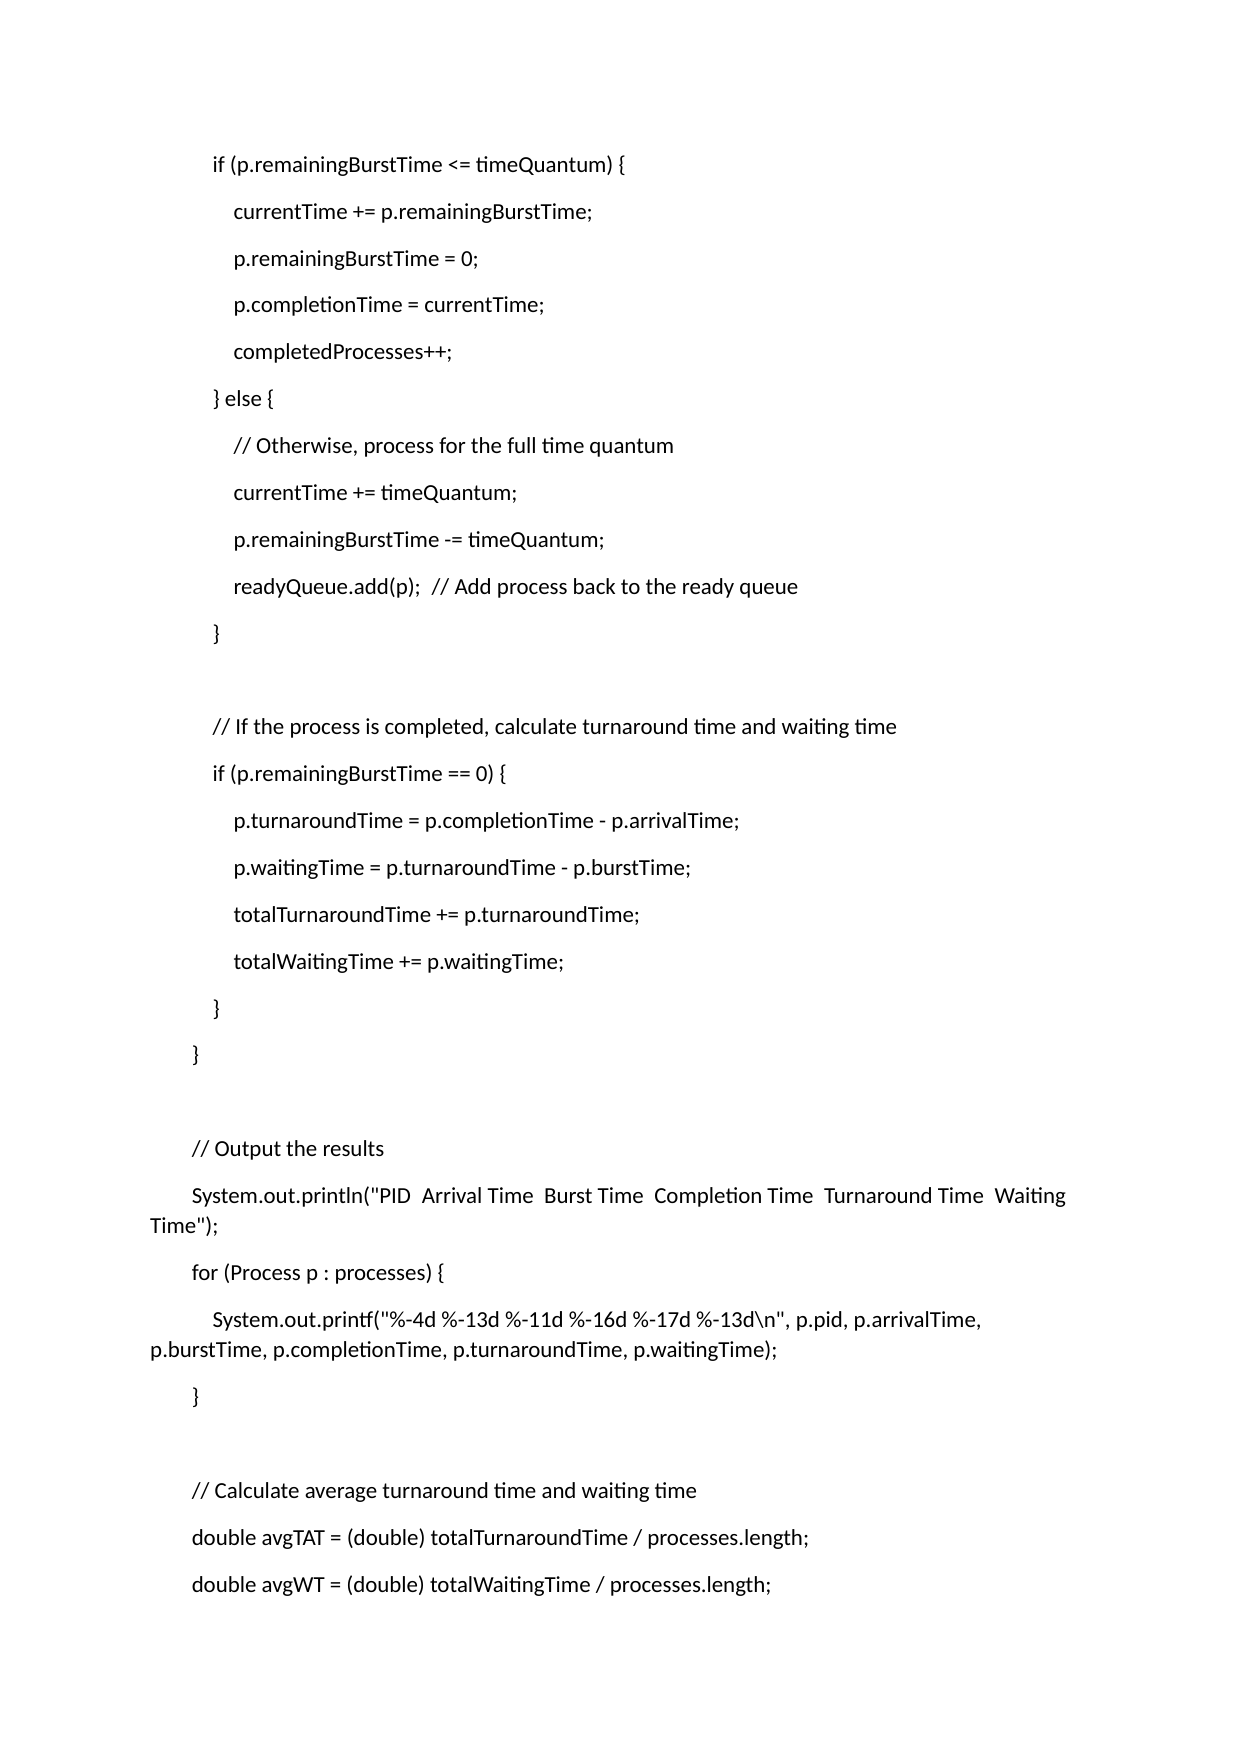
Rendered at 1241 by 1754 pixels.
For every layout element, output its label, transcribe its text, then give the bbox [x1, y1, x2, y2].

text // Otherwise, process for the full time quantum [150, 431, 1090, 459]
text } [150, 994, 1090, 1022]
text } [150, 619, 1090, 647]
text p.turnaroundTime = p.completionTime - p.arrivalTime; [150, 806, 1090, 834]
text // Output the results [150, 1134, 1090, 1162]
text totalWaitingTime += p.waitingTime; [150, 947, 1090, 975]
text p.remainingBurstTime -= timeQuantum; [150, 525, 1090, 553]
text } [150, 1041, 1090, 1069]
text if (p.remainingBurstTime <= timeQuantum) { [150, 150, 1090, 178]
text // If the process is completed, calculate turnaround time and waiting time [150, 712, 1090, 741]
text for (Process p : processes) { [150, 1258, 1090, 1286]
text currentTime += timeQuantum; [150, 478, 1090, 506]
text } else { [150, 384, 1090, 412]
text double avgTAT = (double) totalTurnaroundTime / processes.length; [150, 1523, 1090, 1551]
text p.completionTime = currentTime; [150, 291, 1090, 319]
text currentTime += p.remainingBurstTime; [150, 197, 1090, 225]
text System.out.printf("%-4d %-13d %-11d %-16d %-17d %-13d\n", p.pid, p.arrivalTime, p.burstTime, p.completionTime, p.turnaroundTime, p.waitingTime); [150, 1305, 1090, 1363]
text p.waitingTime = p.turnaroundTime - p.burstTime; [150, 853, 1090, 881]
text readyQueue.add(p); // Add process back to the ready queue [150, 572, 1090, 600]
text } [150, 1382, 1090, 1410]
text p.remainingBurstTime = 0; [150, 244, 1090, 272]
text System.out.println("PID Arrival Time Burst Time Completion Time Turnaround Time Waiting Time"); [150, 1181, 1090, 1239]
text double avgWT = (double) totalWaitingTime / processes.length; [150, 1570, 1090, 1598]
text if (p.remainingBurstTime == 0) { [150, 759, 1090, 787]
text completedProcesses++; [150, 337, 1090, 366]
text // Calculate average turnaround time and waiting time [150, 1476, 1090, 1504]
text totalTurnaroundTime += p.turnaroundTime; [150, 900, 1090, 928]
